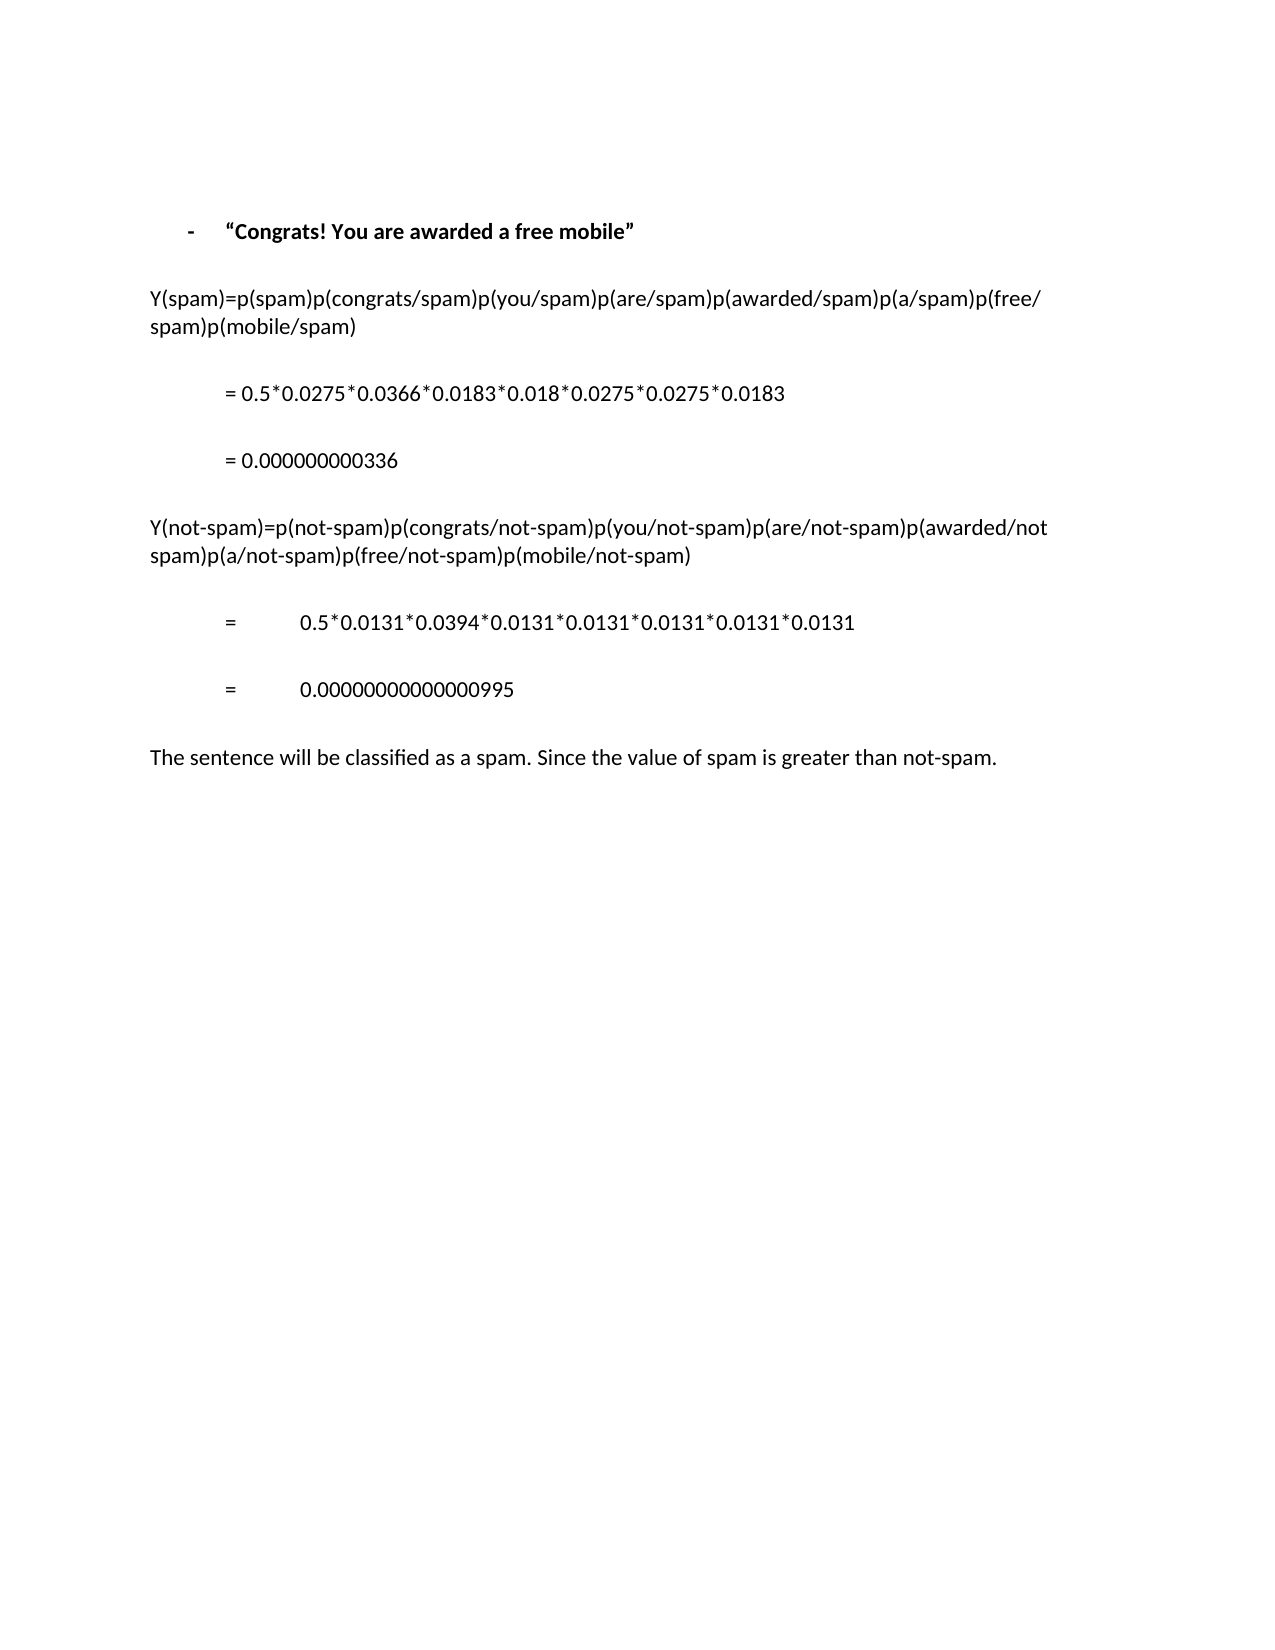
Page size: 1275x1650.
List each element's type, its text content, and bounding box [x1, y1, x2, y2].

text Y(spam)=p(spam)p(congrats/spam)p(you/spam)p(are/spam)p(awarded/spam)p(a/spam)p(free/spam)p(mobile/spam) [150, 284, 1125, 340]
text The sentence will be classified as a spam. Since the value of spam is greater than not-spam. [150, 743, 1125, 771]
text = 0.5*0.0131*0.0394*0.0131*0.0131*0.0131*0.0131*0.0131 [150, 608, 1125, 637]
text = 0.000000000336 [150, 446, 1125, 474]
text = 0.5*0.0275*0.0366*0.0183*0.018*0.0275*0.0275*0.0183 [150, 379, 1125, 407]
text Y(not-spam)=p(not-spam)p(congrats/not-spam)p(you/not-spam)p(are/not-spam)p(awarded/not spam)p(a/not-spam)p(free/not-spam)p(mobile/not-spam) [150, 513, 1125, 569]
text = 0.00000000000000995 [150, 676, 1125, 704]
list “Congrats! You are awarded a free mobile” [187, 217, 1125, 245]
